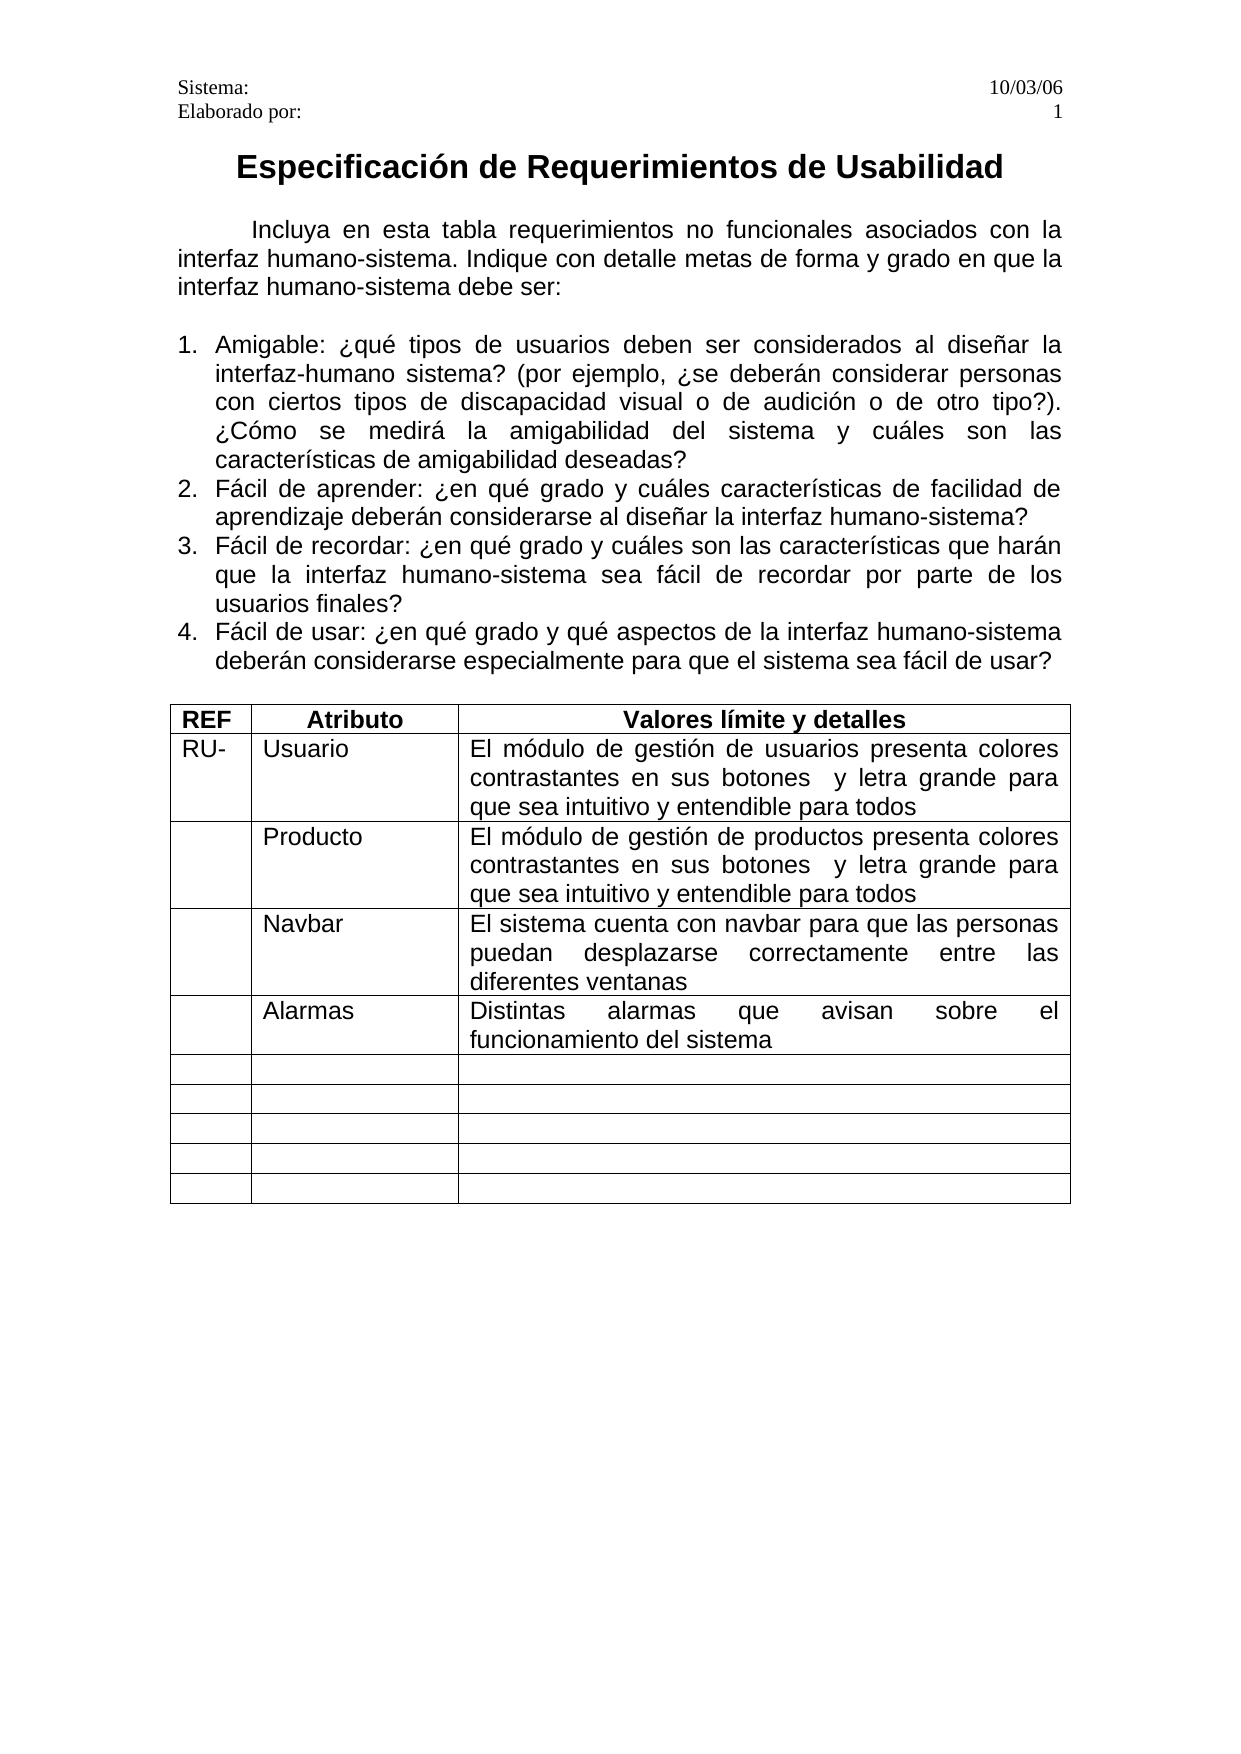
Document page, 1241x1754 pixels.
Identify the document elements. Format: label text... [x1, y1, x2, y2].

table_cell [252, 1085, 458, 1113]
table_cell [171, 1144, 251, 1173]
table_cell [459, 1114, 1070, 1143]
table_cell Producto [252, 822, 458, 908]
table_cell [459, 1144, 1070, 1173]
list Fácil de recordar: ¿en qué grado y cuáles son las características que harán que la interfaz humano-sistema sea fácil de recordar por parte de los usuarios finales? [177, 531, 1063, 617]
table_header Atributo [252, 705, 458, 733]
table_cell [171, 1085, 251, 1113]
table_header Valores límite y detalles [459, 705, 1070, 733]
table_cell [252, 1055, 458, 1083]
text Incluya en esta tabla requerimientos no funcionales asociados con la interfaz humano-sistema. Indique con detalle metas de forma y grado en que la interfaz humano-sistema debe ser: [177, 215, 1063, 301]
table_cell [459, 1085, 1070, 1113]
table_cell El módulo de gestión de productos presenta colores contrastantes en sus botones y letra grande para que sea intuitivo y entendible para todos [459, 822, 1070, 908]
table_cell Usuario [252, 734, 458, 821]
table_cell RU- [171, 734, 251, 821]
table_cell [171, 1174, 251, 1203]
table_cell [459, 1055, 1070, 1083]
list Fácil de usar: ¿en qué grado y qué aspectos de la interfaz humano-sistema deberán considerarse especialmente para que el sistema sea fácil de usar? [177, 617, 1063, 675]
table_cell [252, 1114, 458, 1143]
table_cell [252, 1144, 458, 1173]
table_cell [171, 1114, 251, 1143]
table_cell [171, 822, 251, 908]
table_cell Distintas alarmas que avisan sobre el funcionamiento del sistema [459, 996, 1070, 1054]
table_cell Navbar [252, 909, 458, 995]
list Amigable: ¿qué tipos de usuarios deben ser considerados al diseñar la interfaz-humano sistema? (por ejemplo, ¿se deberán considerar personas con ciertos tipos de discapacidad visual o de audición o de otro tipo?). ¿Cómo se medirá la amigabilidad del sistema y cuáles son las características de amigabilidad deseadas? [177, 330, 1063, 473]
list Fácil de aprender: ¿en qué grado y cuáles características de facilidad de aprendizaje deberán considerarse al diseñar la interfaz humano-sistema? [177, 473, 1063, 531]
text Especificación de Requerimientos de Usabilidad [177, 148, 1063, 186]
table_header REF [171, 705, 251, 733]
table_cell [459, 1174, 1070, 1203]
table_cell El sistema cuenta con navbar para que las personas puedan desplazarse correctamente entre las diferentes ventanas [459, 909, 1070, 995]
table_cell El módulo de gestión de usuarios presenta colores contrastantes en sus botones y letra grande para que sea intuitivo y entendible para todos [459, 734, 1070, 821]
table_cell Alarmas [252, 996, 458, 1054]
table_cell [252, 1174, 458, 1203]
table_cell [171, 909, 251, 995]
table_cell [171, 1055, 251, 1083]
table_cell [171, 996, 251, 1054]
